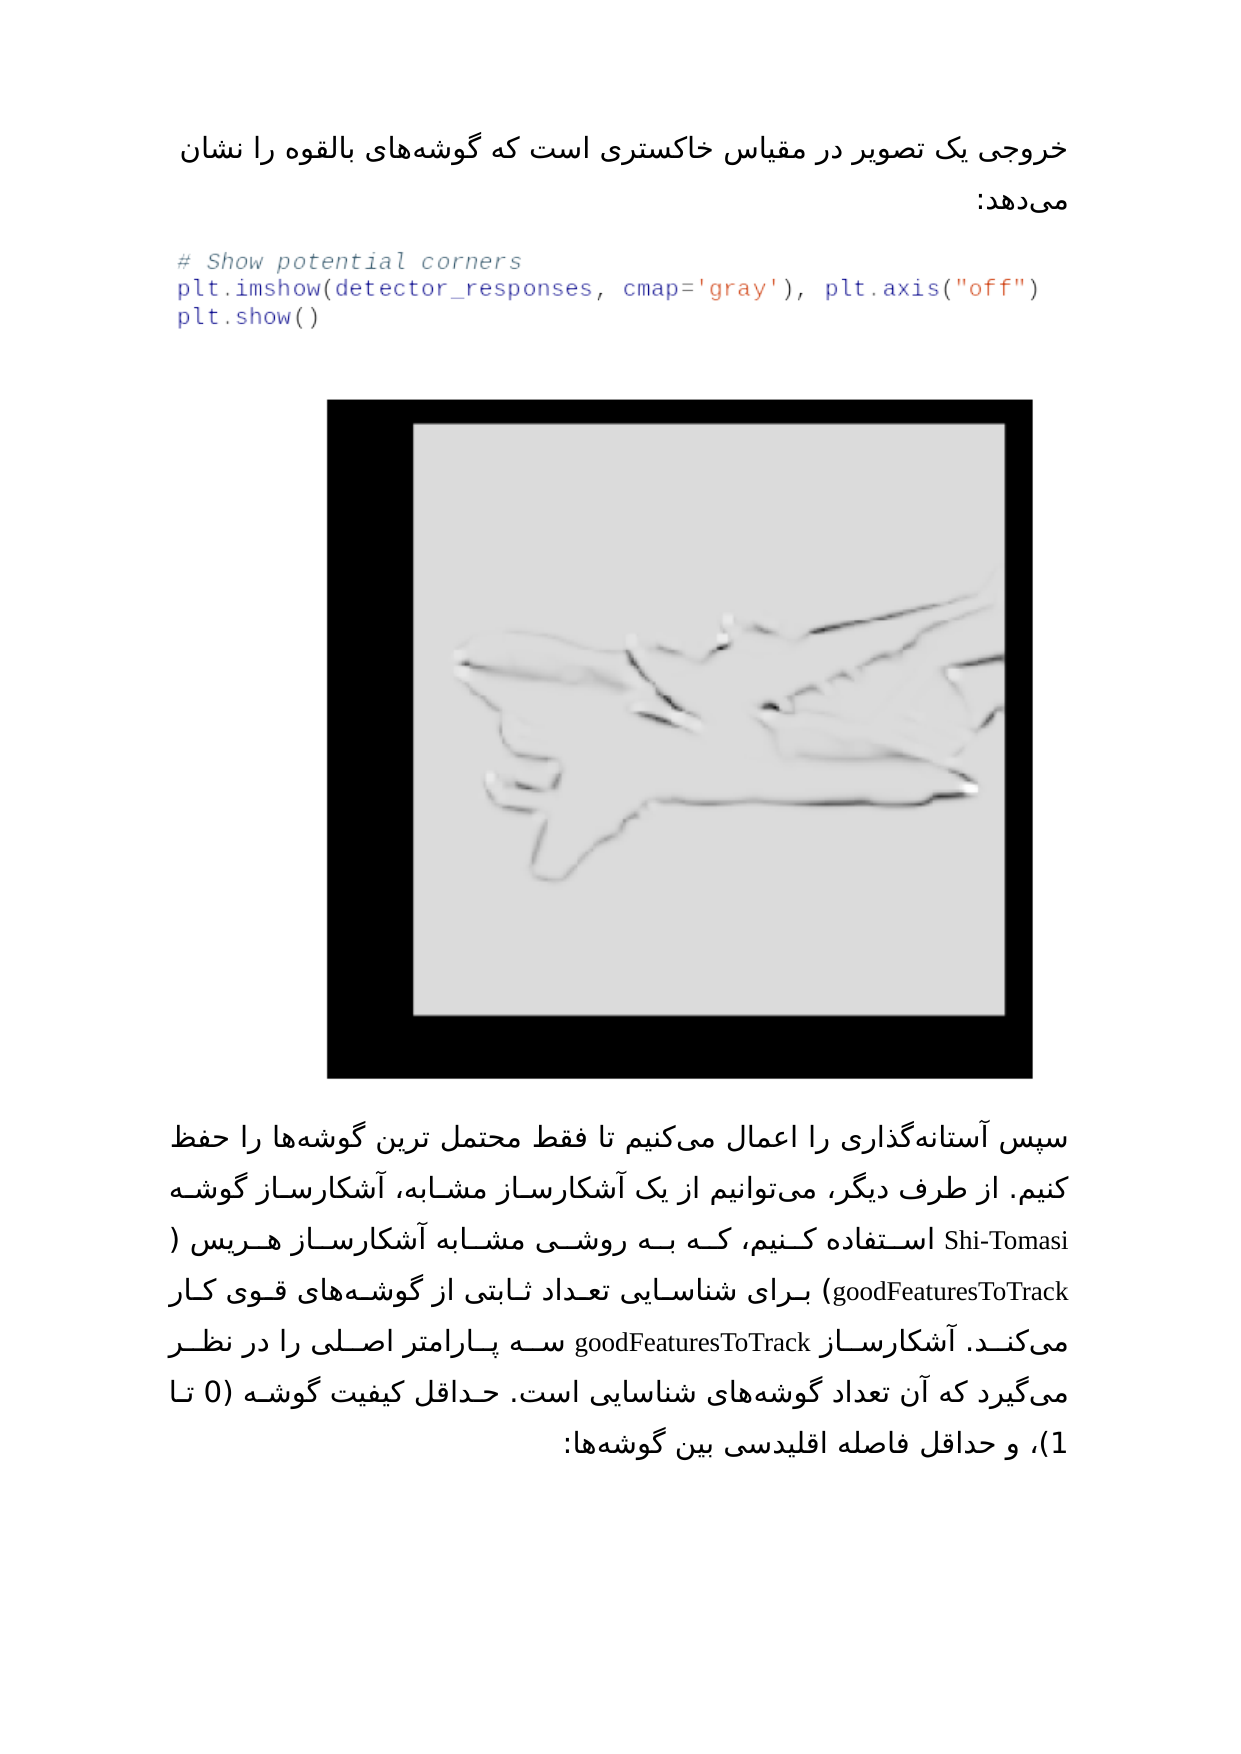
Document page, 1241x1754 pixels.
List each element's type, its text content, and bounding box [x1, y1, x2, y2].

text سپس آستانه‌گذاری را اعمال می‌کنیم تا فقط محتمل ترین گوشه‌ها را حفظ کنیم. از طرف دیگر، می‌توانیم از یک آشکارساز مشابه، آشکارساز گوشه Shi-Tomasi استفاده کنیم، که به روشی مشابه آشکارساز هریس (goodFeaturesToTrack) برای شناسایی تعداد ثابتی از گوشه‌های قوی کار می‌کند. آشکارساز goodFeaturesToTrack سه پارامتر اصلی را در نظر می‌گیرد که آن تعداد گوشه‌های شناسایی است. حداقل کیفیت گوشه (0 تا 1)، و حداقل فاصله اقلیدسی بین گوشه‌ها: [169, 1120, 1069, 1460]
picture [282, 378, 1069, 1090]
text خروجی یک تصویر در مقیاس خاکستری است که گوشه‌های بالقوه را نشان می‌دهد: [169, 131, 1069, 216]
